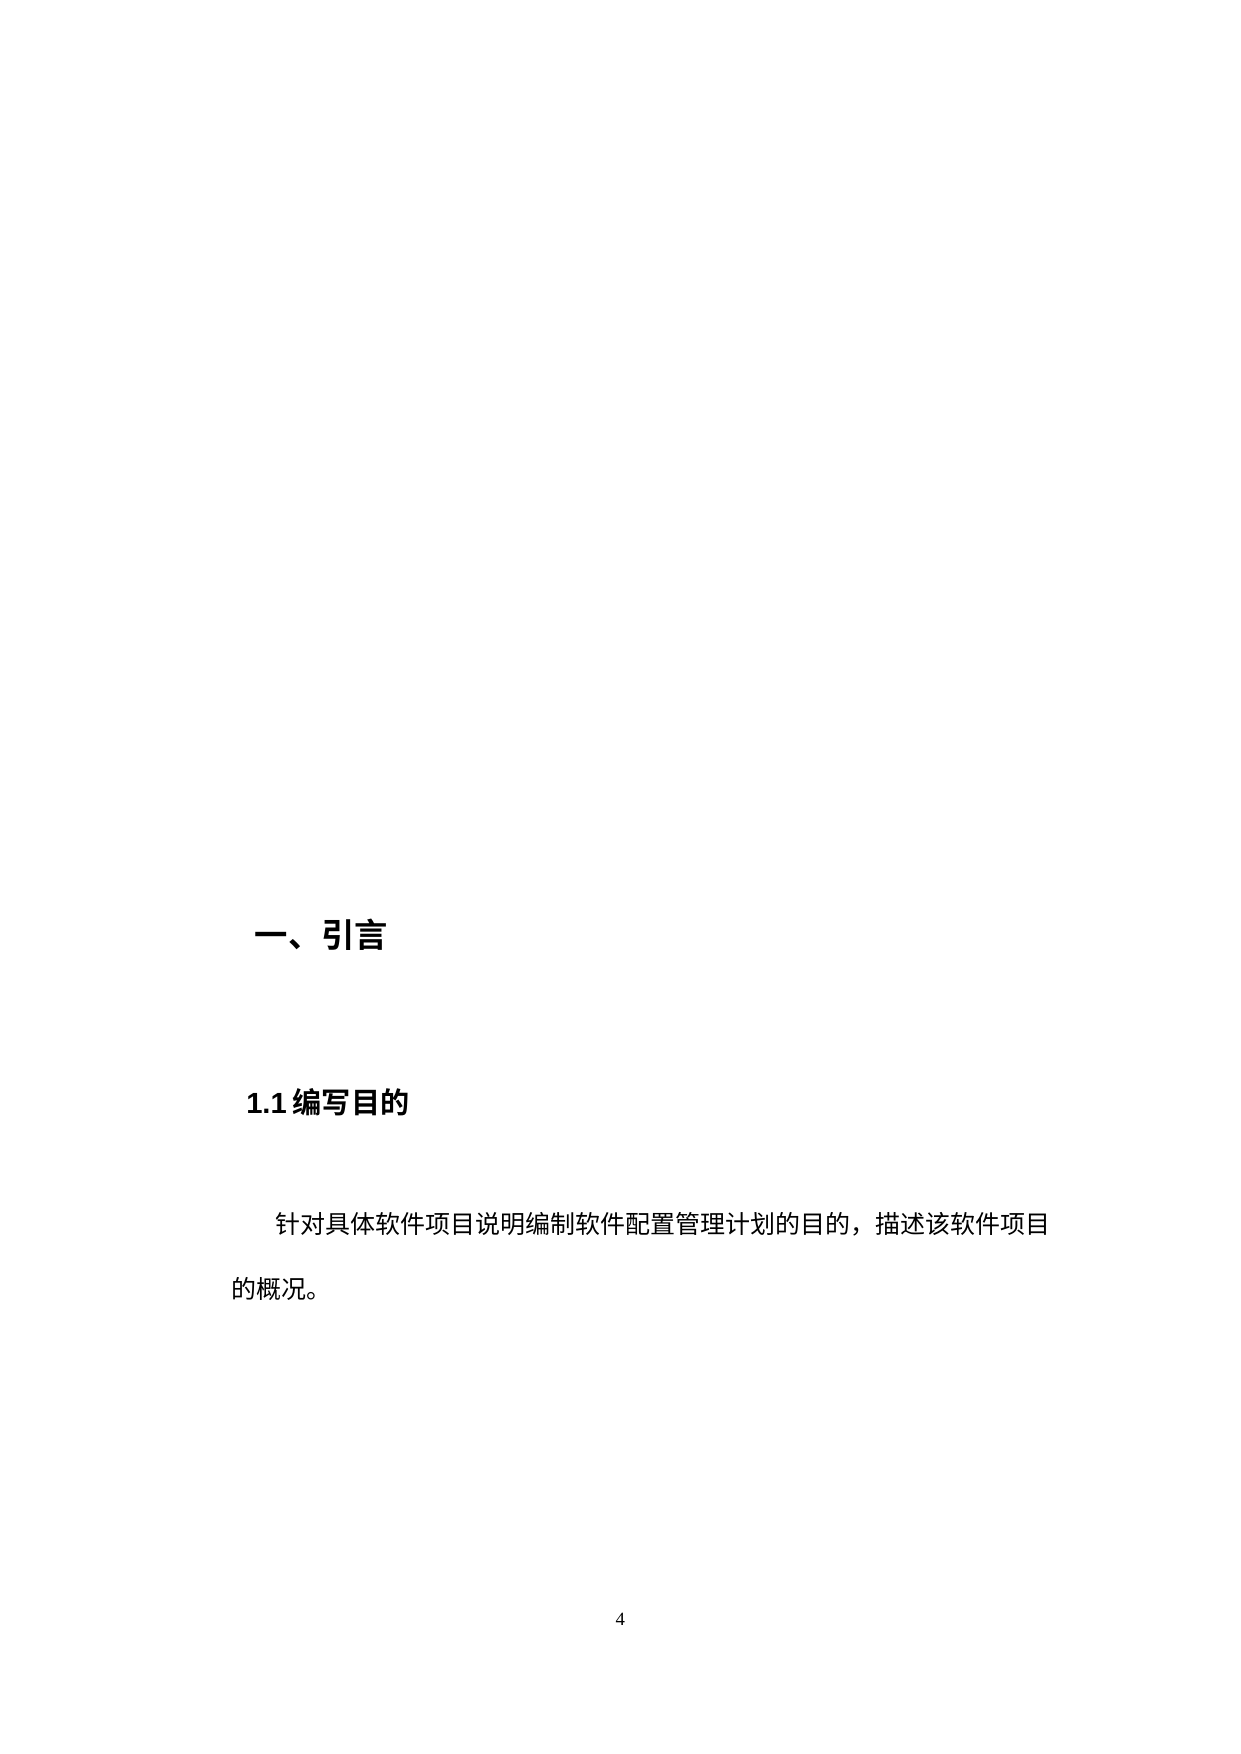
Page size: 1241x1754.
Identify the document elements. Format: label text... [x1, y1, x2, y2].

subtitle 一、引言 [187, 901, 1053, 966]
text 针对具体软件项目说明编制软件配置管理计划的目的，描述该软件项目的概况。 [231, 1190, 1053, 1320]
subtitle 1.1编写目的 [187, 1068, 1053, 1133]
